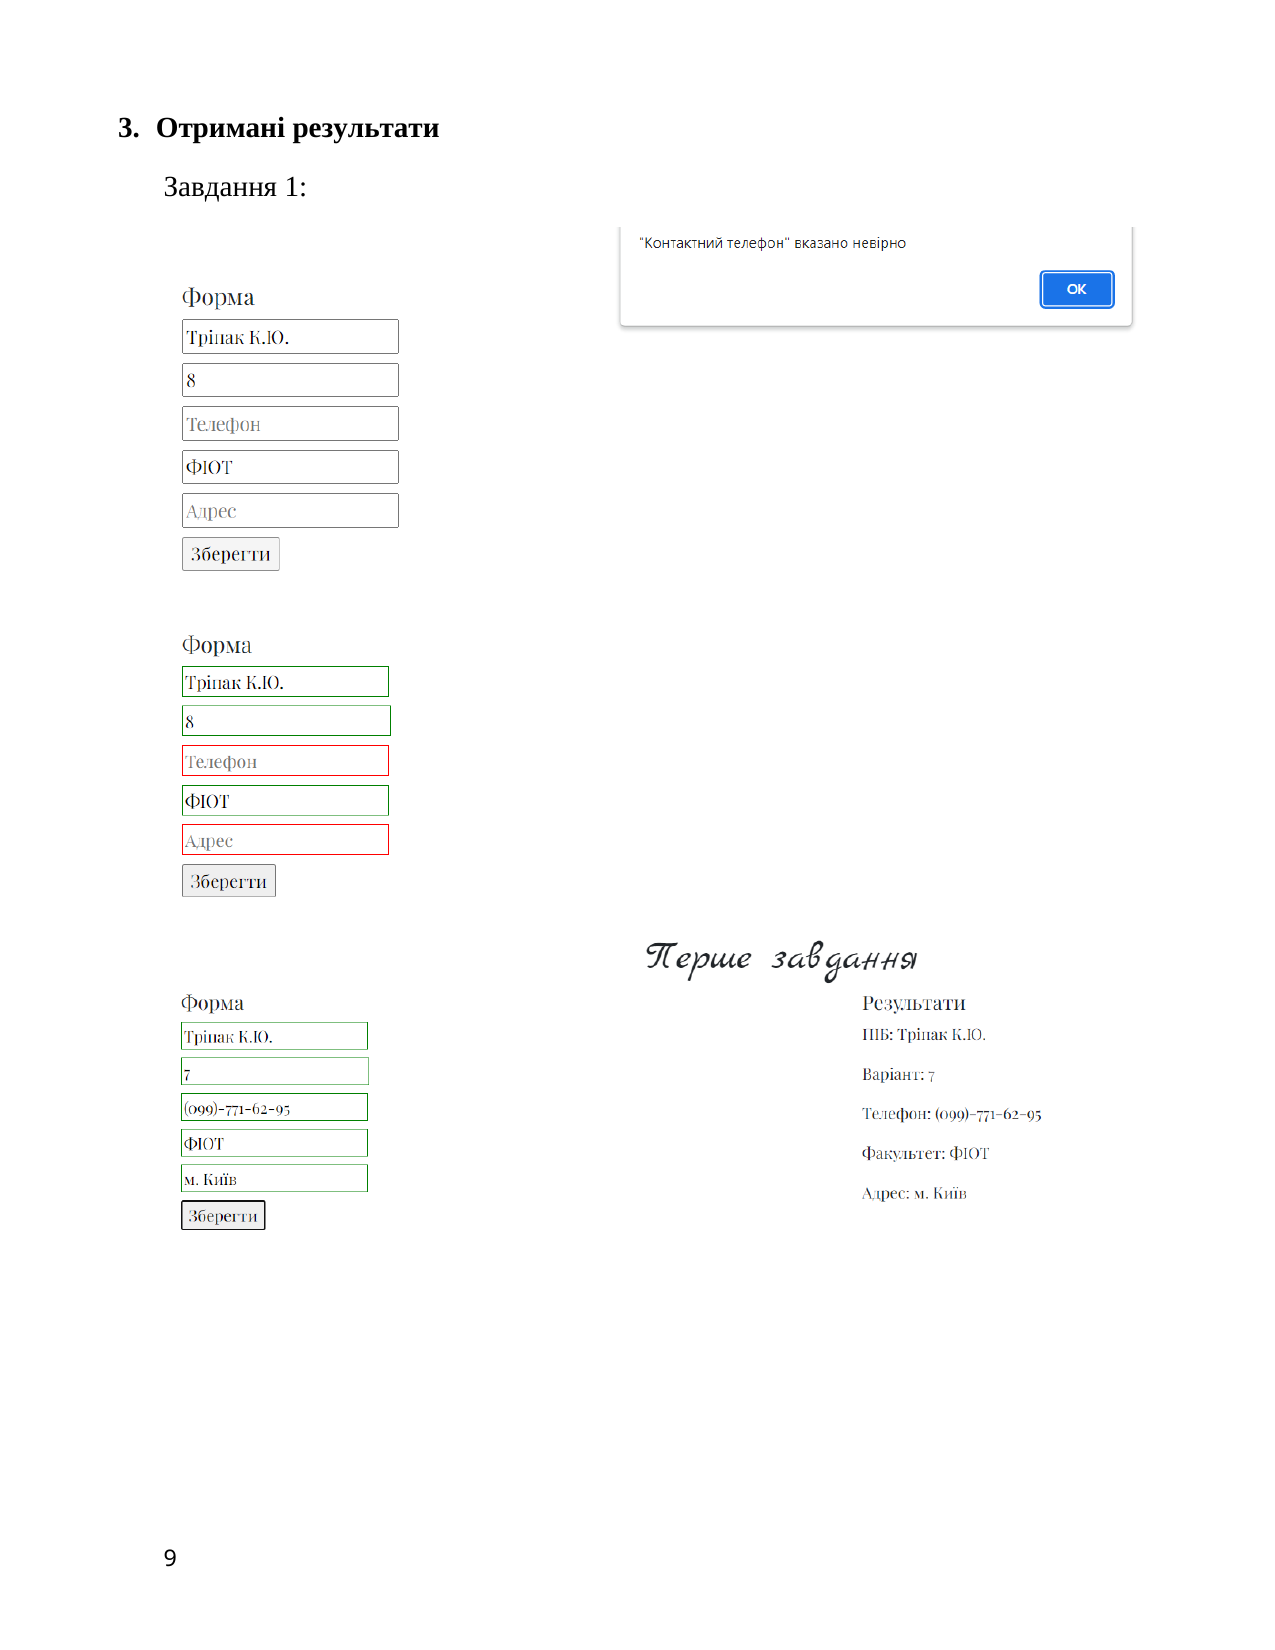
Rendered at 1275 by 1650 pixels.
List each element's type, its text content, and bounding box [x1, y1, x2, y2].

picture [163, 227, 1141, 593]
subtitle Отримані результати [118, 110, 1202, 144]
picture [163, 935, 1110, 1237]
text Завдання 1: [163, 169, 1202, 202]
picture [163, 617, 408, 911]
